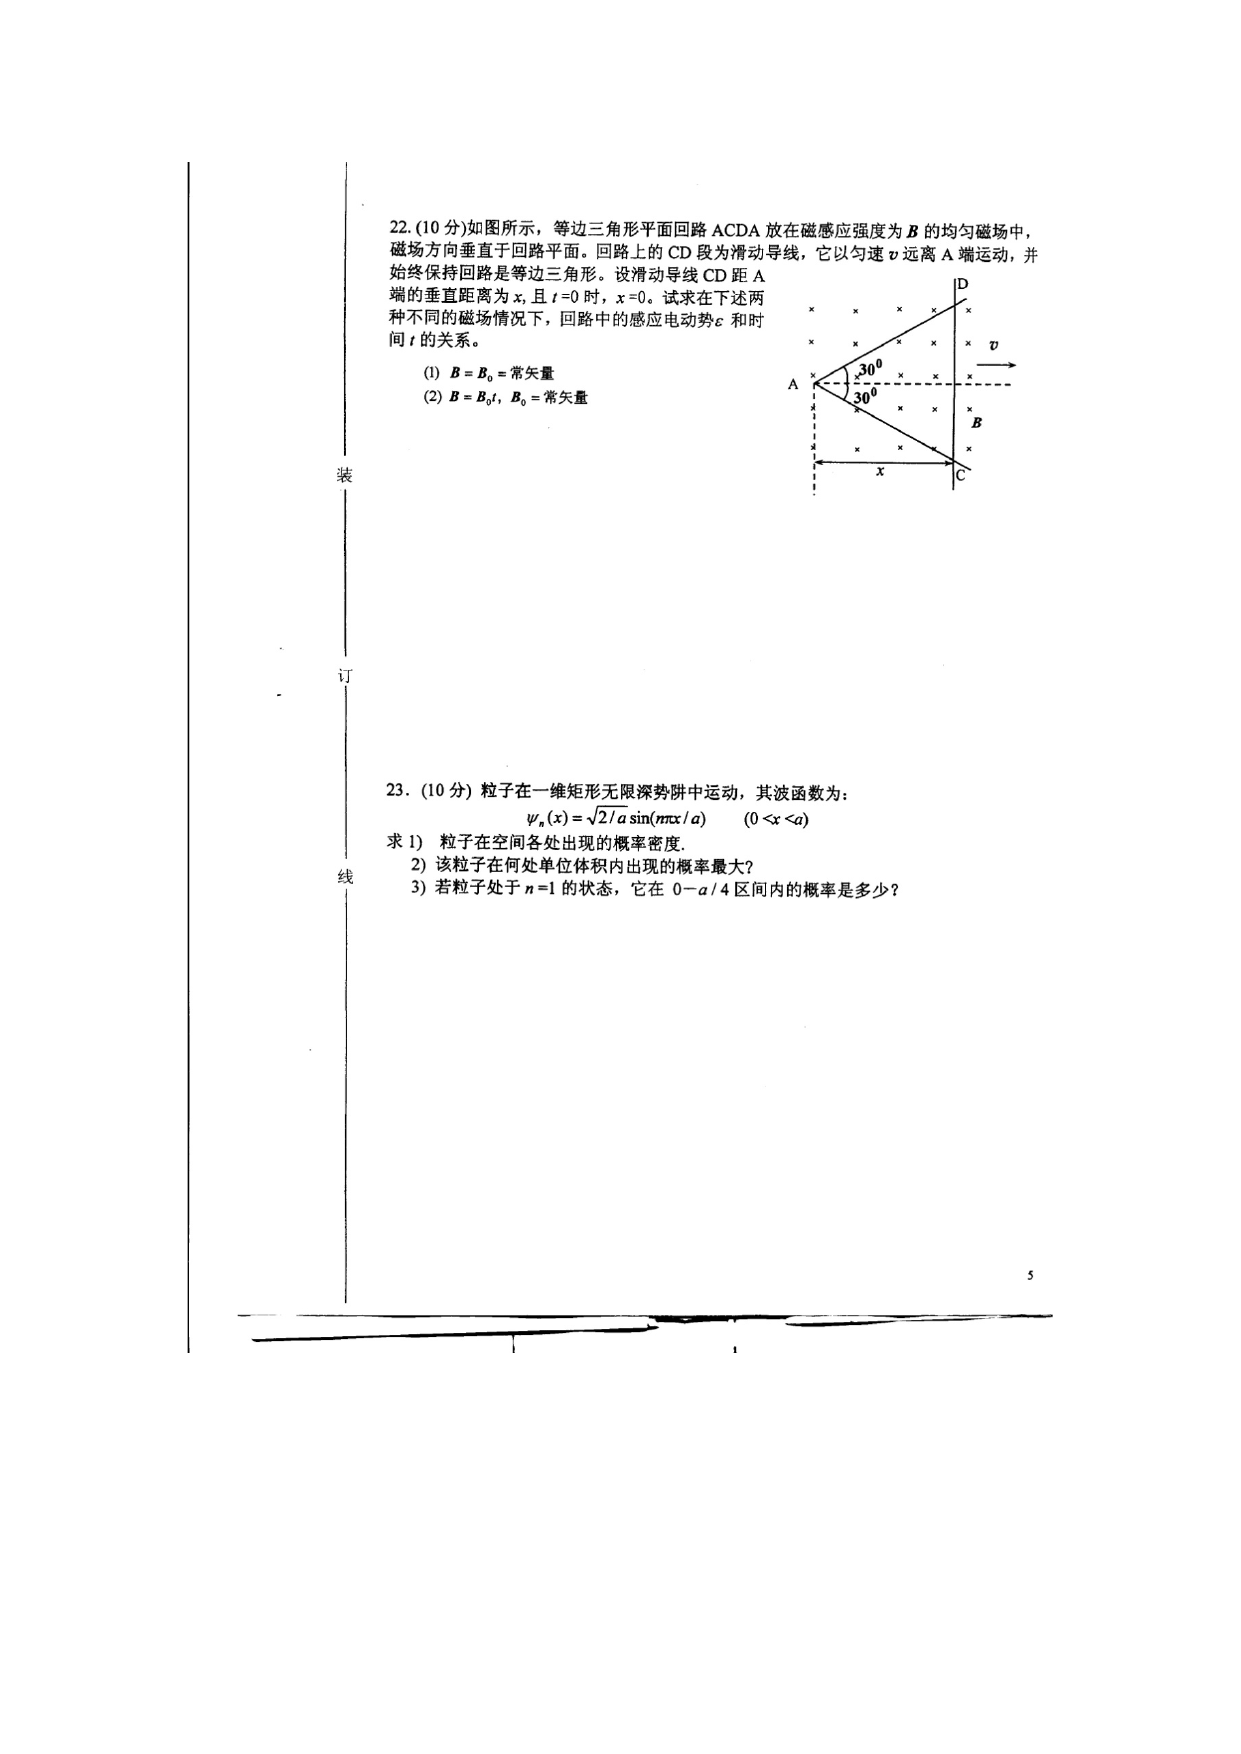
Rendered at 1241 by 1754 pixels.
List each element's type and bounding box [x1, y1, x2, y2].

picture [187, 162, 1053, 1353]
